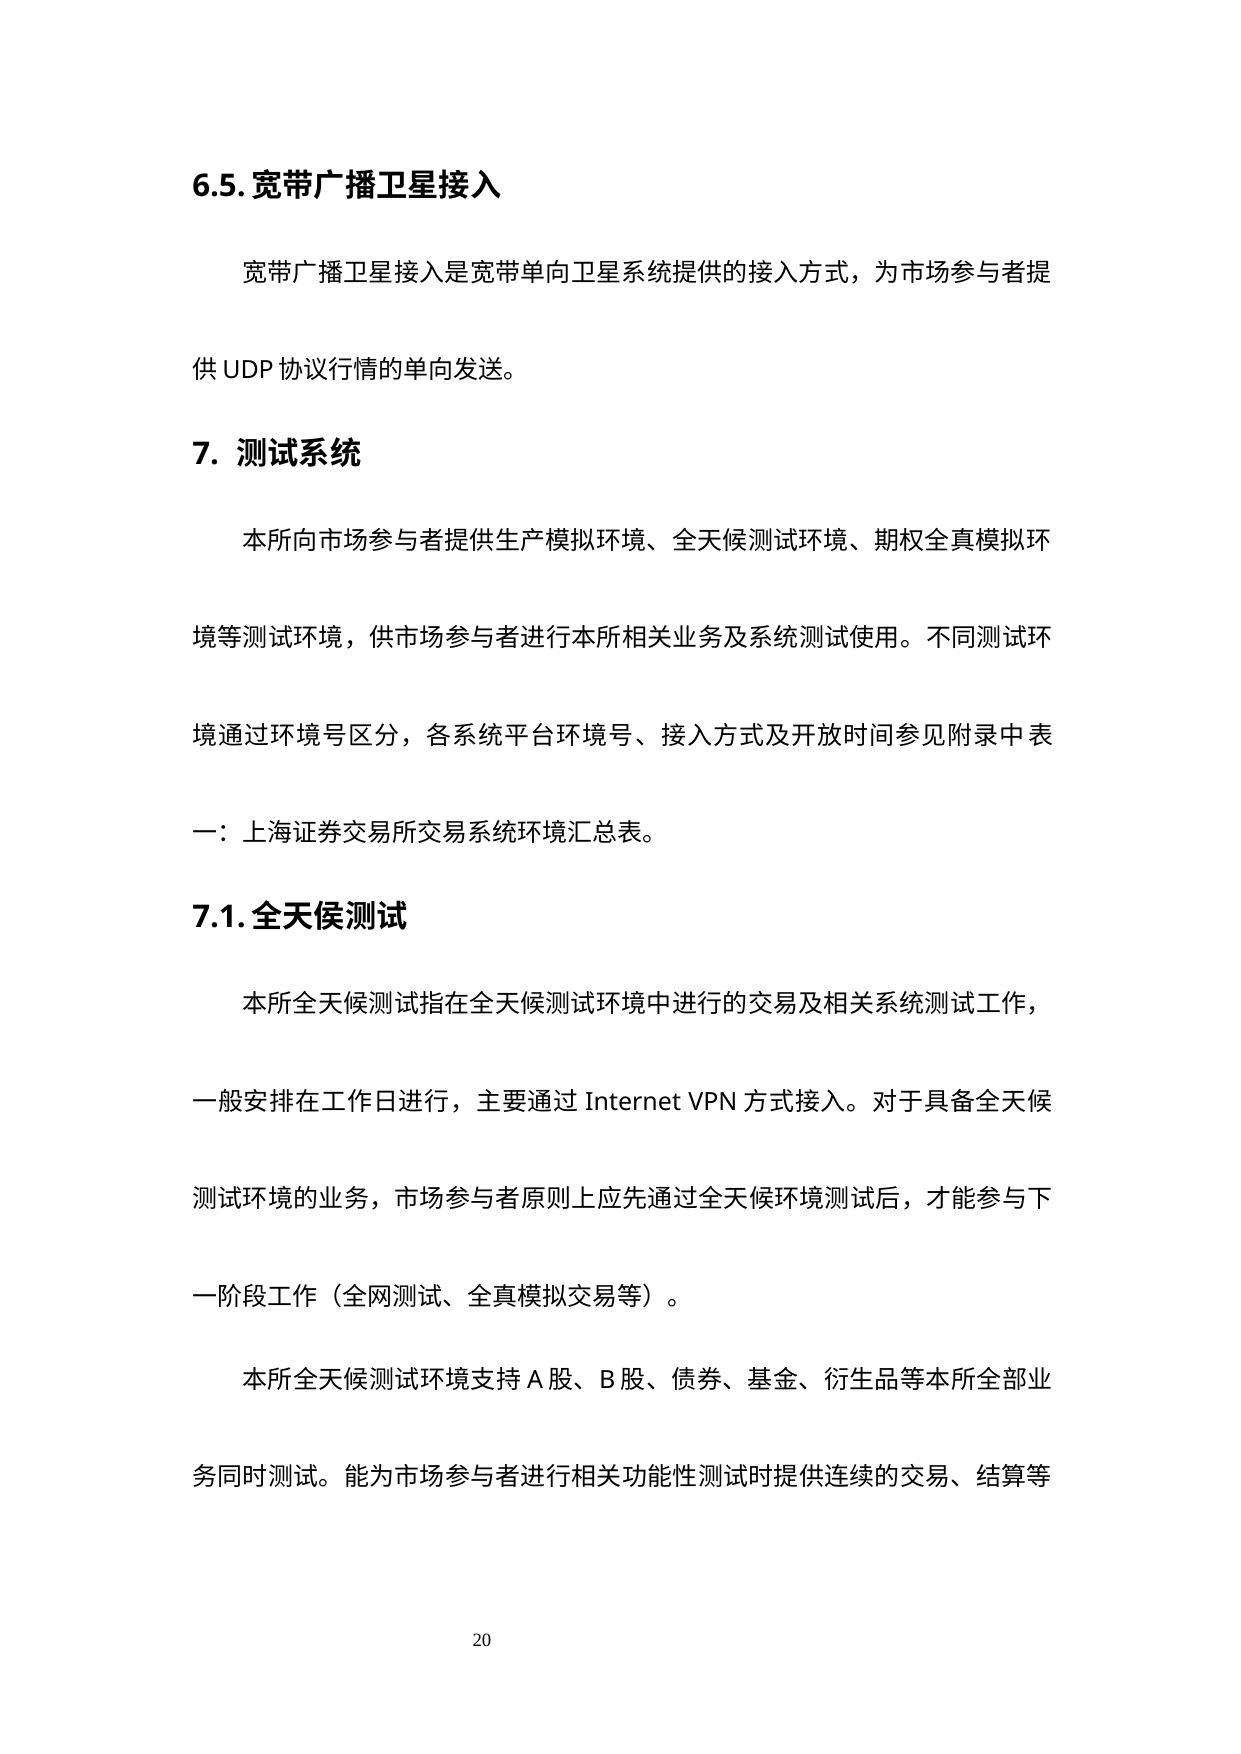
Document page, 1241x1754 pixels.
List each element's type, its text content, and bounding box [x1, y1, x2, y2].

text 本所全天候测试指在全天候测试环境中进行的交易及相关系统测试工作，一般安排在工作日进行，主要通过Internet VPN方式接入。对于具备全天候测试环境的业务，市场参与者原则上应先通过全天候环境测试后，才能参与下一阶段工作（全网测试、全真模拟交易等）。 [192, 969, 1053, 1327]
subtitle 全天侯测试 [192, 882, 1053, 947]
text 宽带广播卫星接入是宽带单向卫星系统提供的接入方式，为市场参与者提供UDP协议行情的单向发送。 [192, 238, 1053, 400]
subtitle 宽带广播卫星接入 [192, 150, 1053, 215]
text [192, 1345, 1053, 1507]
subtitle 测试系统 [192, 418, 1053, 483]
text 本所向市场参与者提供生产模拟环境、全天候测试环境、期权全真模拟环境等测试环境，供市场参与者进行本所相关业务及系统测试使用。不同测试环境通过环境号区分，各系统平台环境号、接入方式及开放时间参见附录中表一。 [192, 506, 1053, 863]
